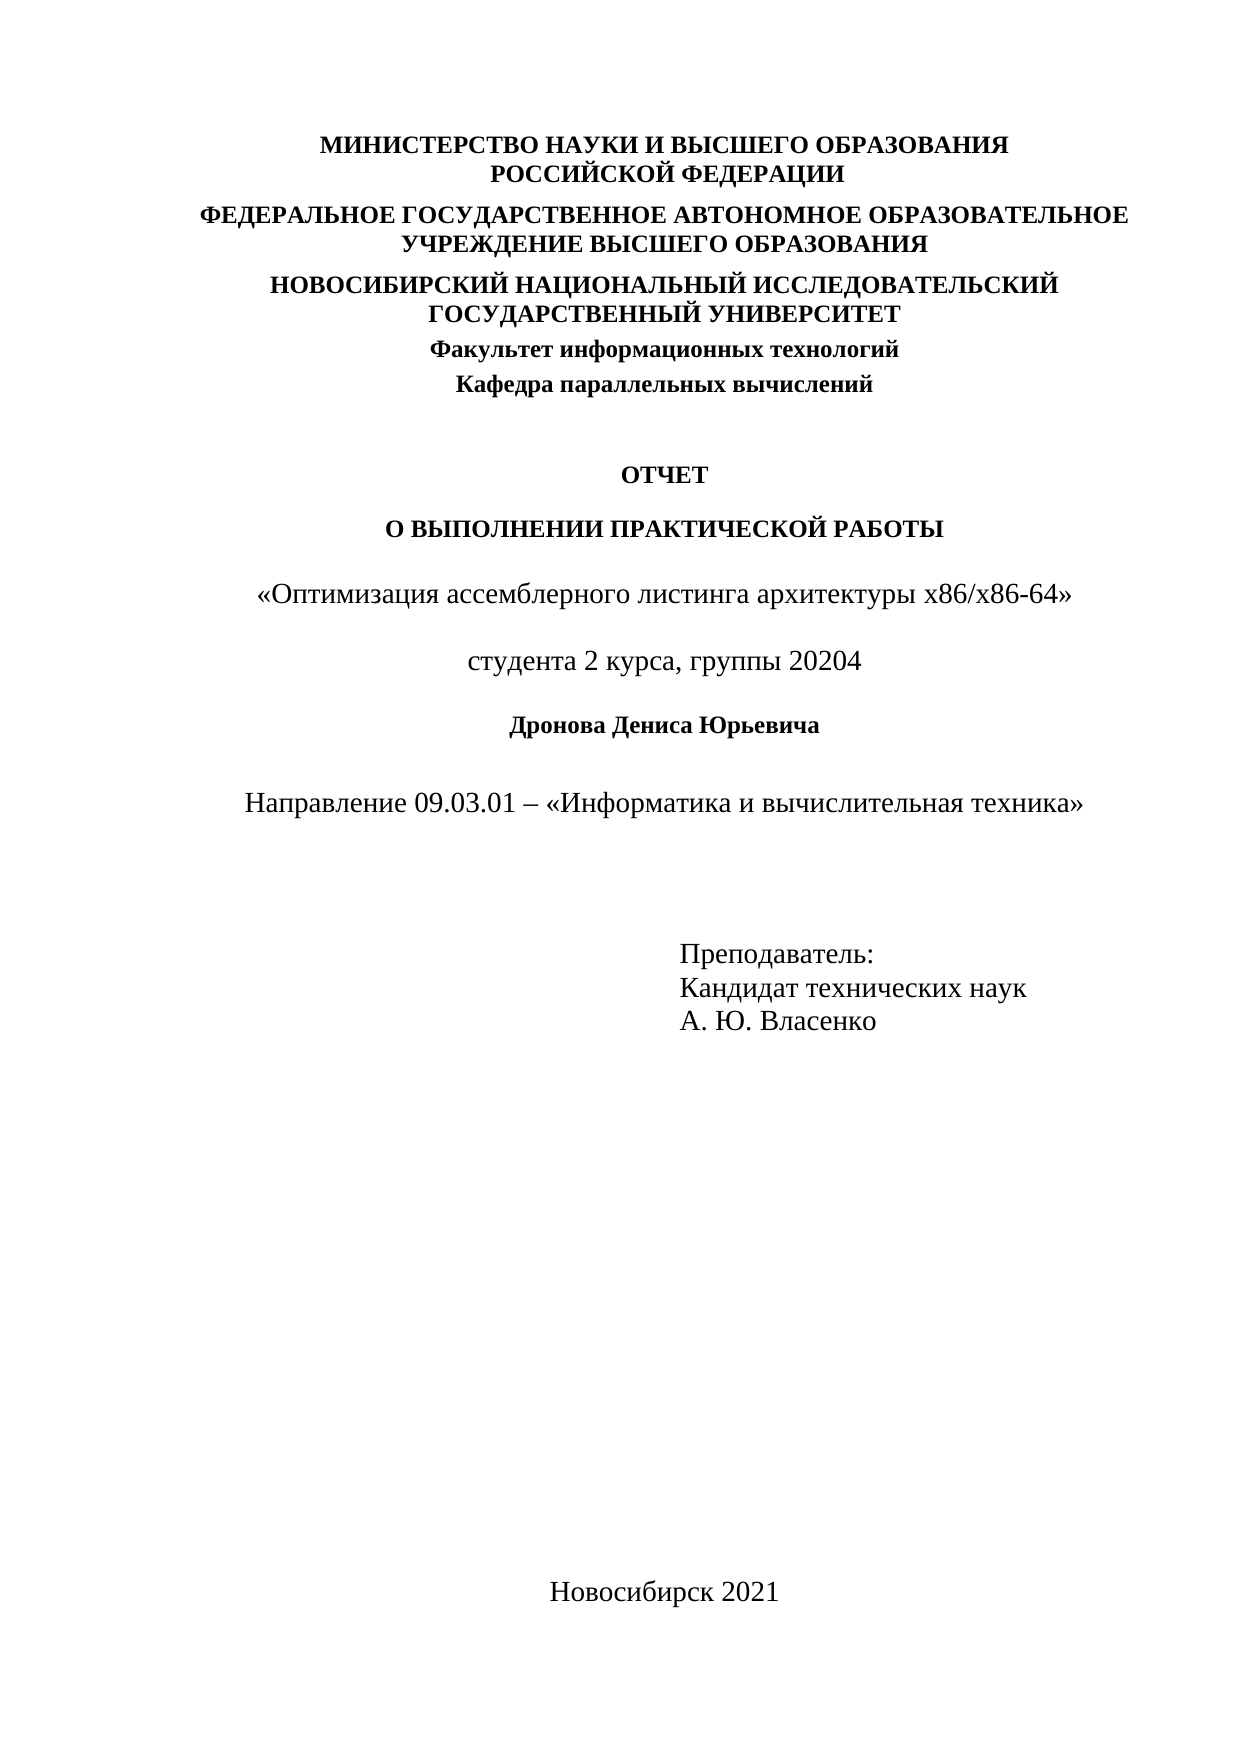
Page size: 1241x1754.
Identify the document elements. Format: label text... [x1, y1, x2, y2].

subtitle ОТЧЕТ [177, 460, 1152, 489]
text Кандидат технических наук [620, 970, 1152, 1003]
subtitle МИНИСТЕРСТВО НАУКИ И ВЫСШЕГО ОБРАЗОВАНИЯ РОССИЙСКОЙ ФЕДЕРАЦИИ [177, 131, 1152, 188]
text Кафедра параллельных вычислений [177, 369, 1152, 398]
text «Оптимизация ассемблерного листинга архитектуры x86/x86-64» [177, 576, 1152, 610]
text Направление 09.03.01 – «Информатика и вычислительная техника» [177, 785, 1152, 819]
subtitle НОВОСИБИРСКИЙ НАЦИОНАЛЬНЫЙ ИССЛЕДОВАТЕЛЬСКИЙ ГОСУДАРСТВЕННЫЙ УНИВЕРСИТЕТ [177, 271, 1152, 328]
subtitle ФЕДЕРАЛЬНОЕ ГОСУДАРСТВЕННОЕ АВТОНОМНОЕ ОБРАЗОВАТЕЛЬНОЕ УЧРЕЖДЕНИЕ ВЫСШЕГО ОБРАЗОВАНИЯ [177, 201, 1152, 258]
text Новосибирск 2021 [177, 1574, 1152, 1607]
subtitle О ВЫПОЛНЕНИИ ПРАКТИЧЕСКОЙ РАБОТЫ [177, 514, 1152, 543]
text Преподаватель: [620, 936, 1152, 970]
text студента 2 курса, группы 20204 [177, 643, 1152, 677]
subtitle Факультет информационных технологий [177, 334, 1152, 363]
text Дронова Дениса Юрьевича [177, 711, 1152, 739]
text А. Ю. Власенко [620, 1003, 1152, 1037]
